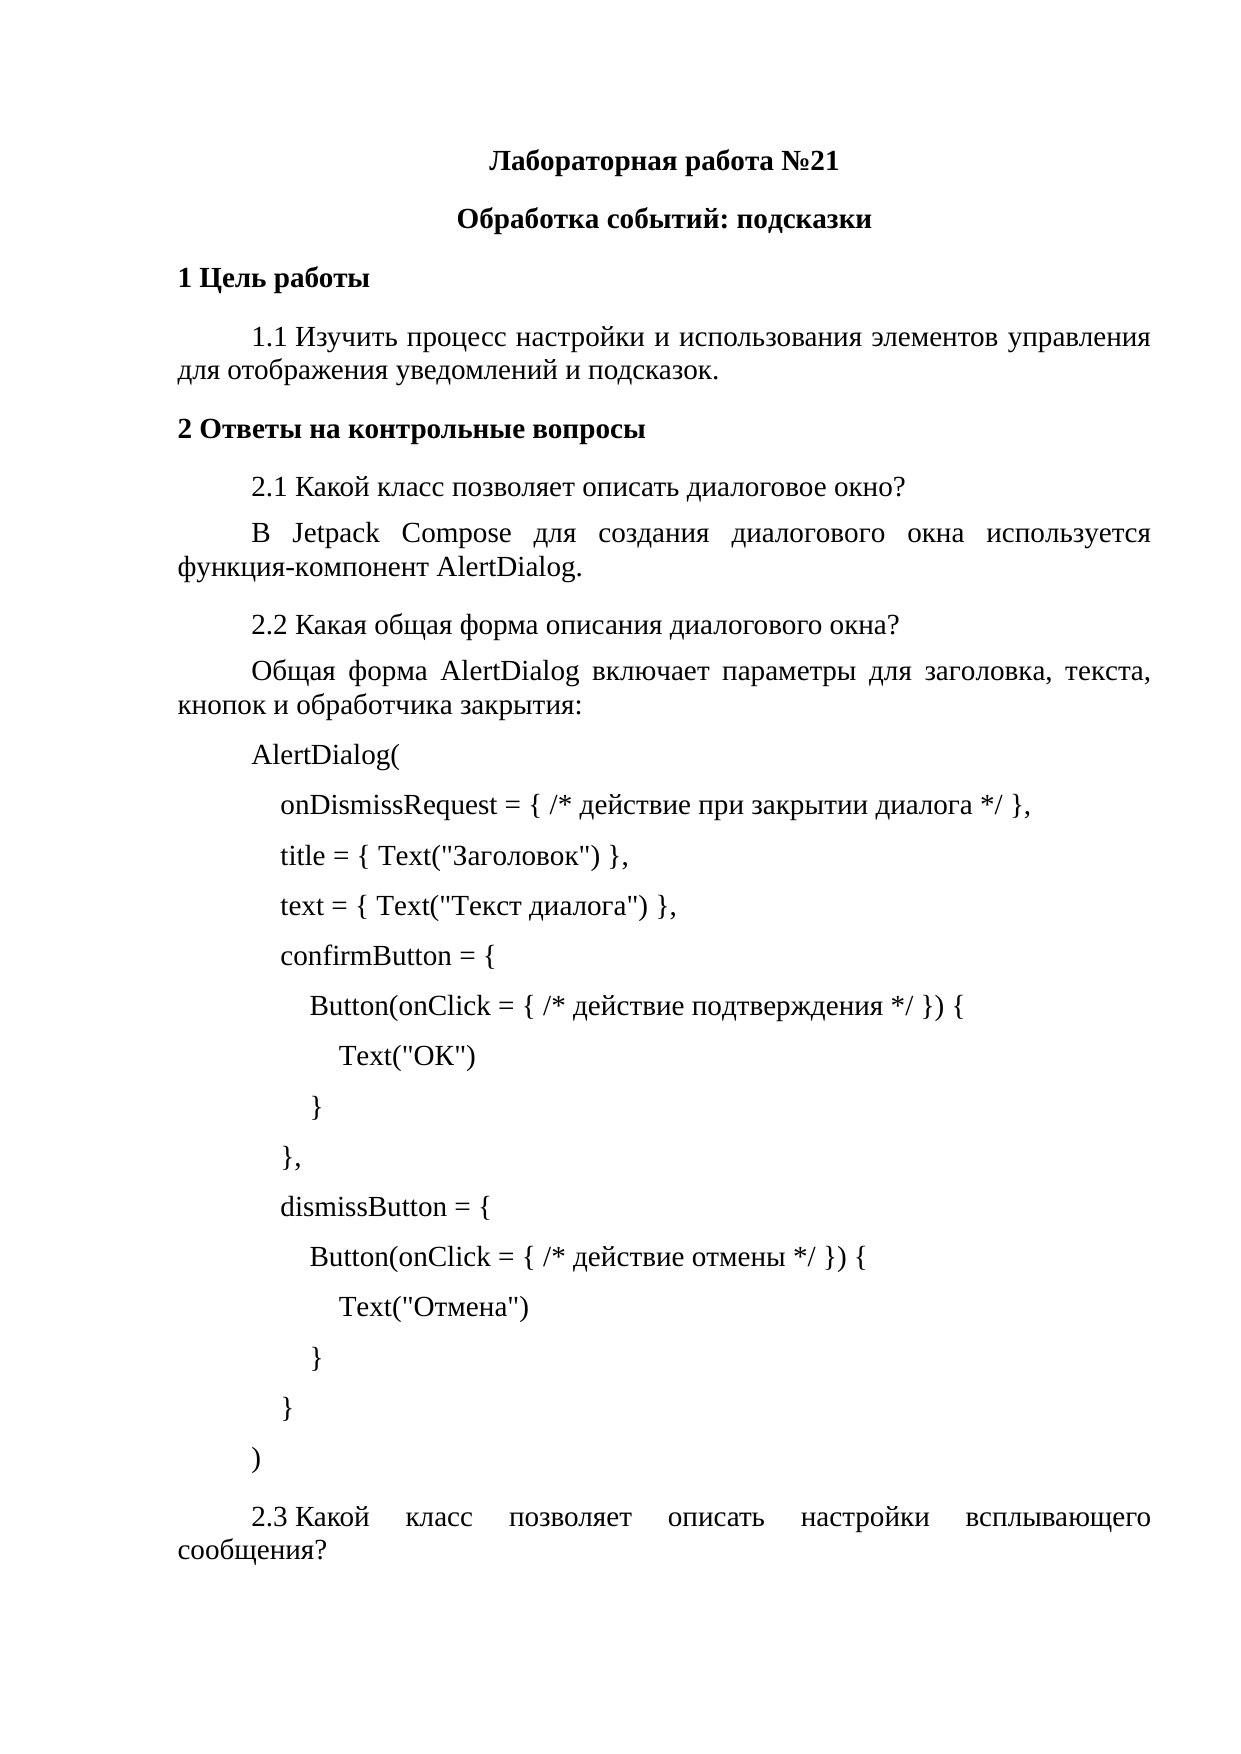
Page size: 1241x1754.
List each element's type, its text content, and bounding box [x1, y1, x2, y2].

text onDismissRequest = { /* действие при закрытии диалога */ }, [177, 787, 1152, 821]
text Какая общая форма описания диалогового окна? [177, 607, 1152, 641]
text В Jetpack Compose для создания диалогового окна используется функция-компонент AlertDialog. [177, 515, 1152, 582]
text Button(onClick = { /* действие отмены */ }) { [177, 1239, 1152, 1273]
text dismissButton = { [177, 1189, 1152, 1223]
text } [177, 1390, 1152, 1423]
list Цель работы [177, 260, 1152, 294]
text Общая форма AlertDialog включает параметры для заголовка, текста, кнопок и обработчика закрытия: [177, 653, 1152, 721]
text confirmButton = { [177, 938, 1152, 972]
text } [177, 1089, 1152, 1122]
text Изучить процесс настройки и использования элементов управления для отображения уведомлений и подсказок. [177, 319, 1152, 386]
text Какой класс позволяет описать диалоговое окно? [177, 469, 1152, 503]
subtitle Обработка событий: подсказки [177, 202, 1152, 235]
text } [177, 1340, 1152, 1373]
text Button(onClick = { /* действие подтверждения */ }) { [177, 988, 1152, 1022]
text Ответы на контрольные вопросы [177, 411, 1152, 444]
text text = { Text("Текст диалога") }, [177, 888, 1152, 921]
text AlertDialog( [177, 737, 1152, 771]
text Text("ОК") [177, 1038, 1152, 1072]
text }, [177, 1139, 1152, 1172]
text ) [177, 1440, 1152, 1474]
text Text("Отмена") [177, 1289, 1152, 1323]
subtitle Лабораторная работа №21 [177, 143, 1152, 177]
text Какой класс позволяет описать настройки всплывающего сообщения? [177, 1499, 1152, 1566]
text title = { Text("Заголовок") }, [177, 838, 1152, 871]
